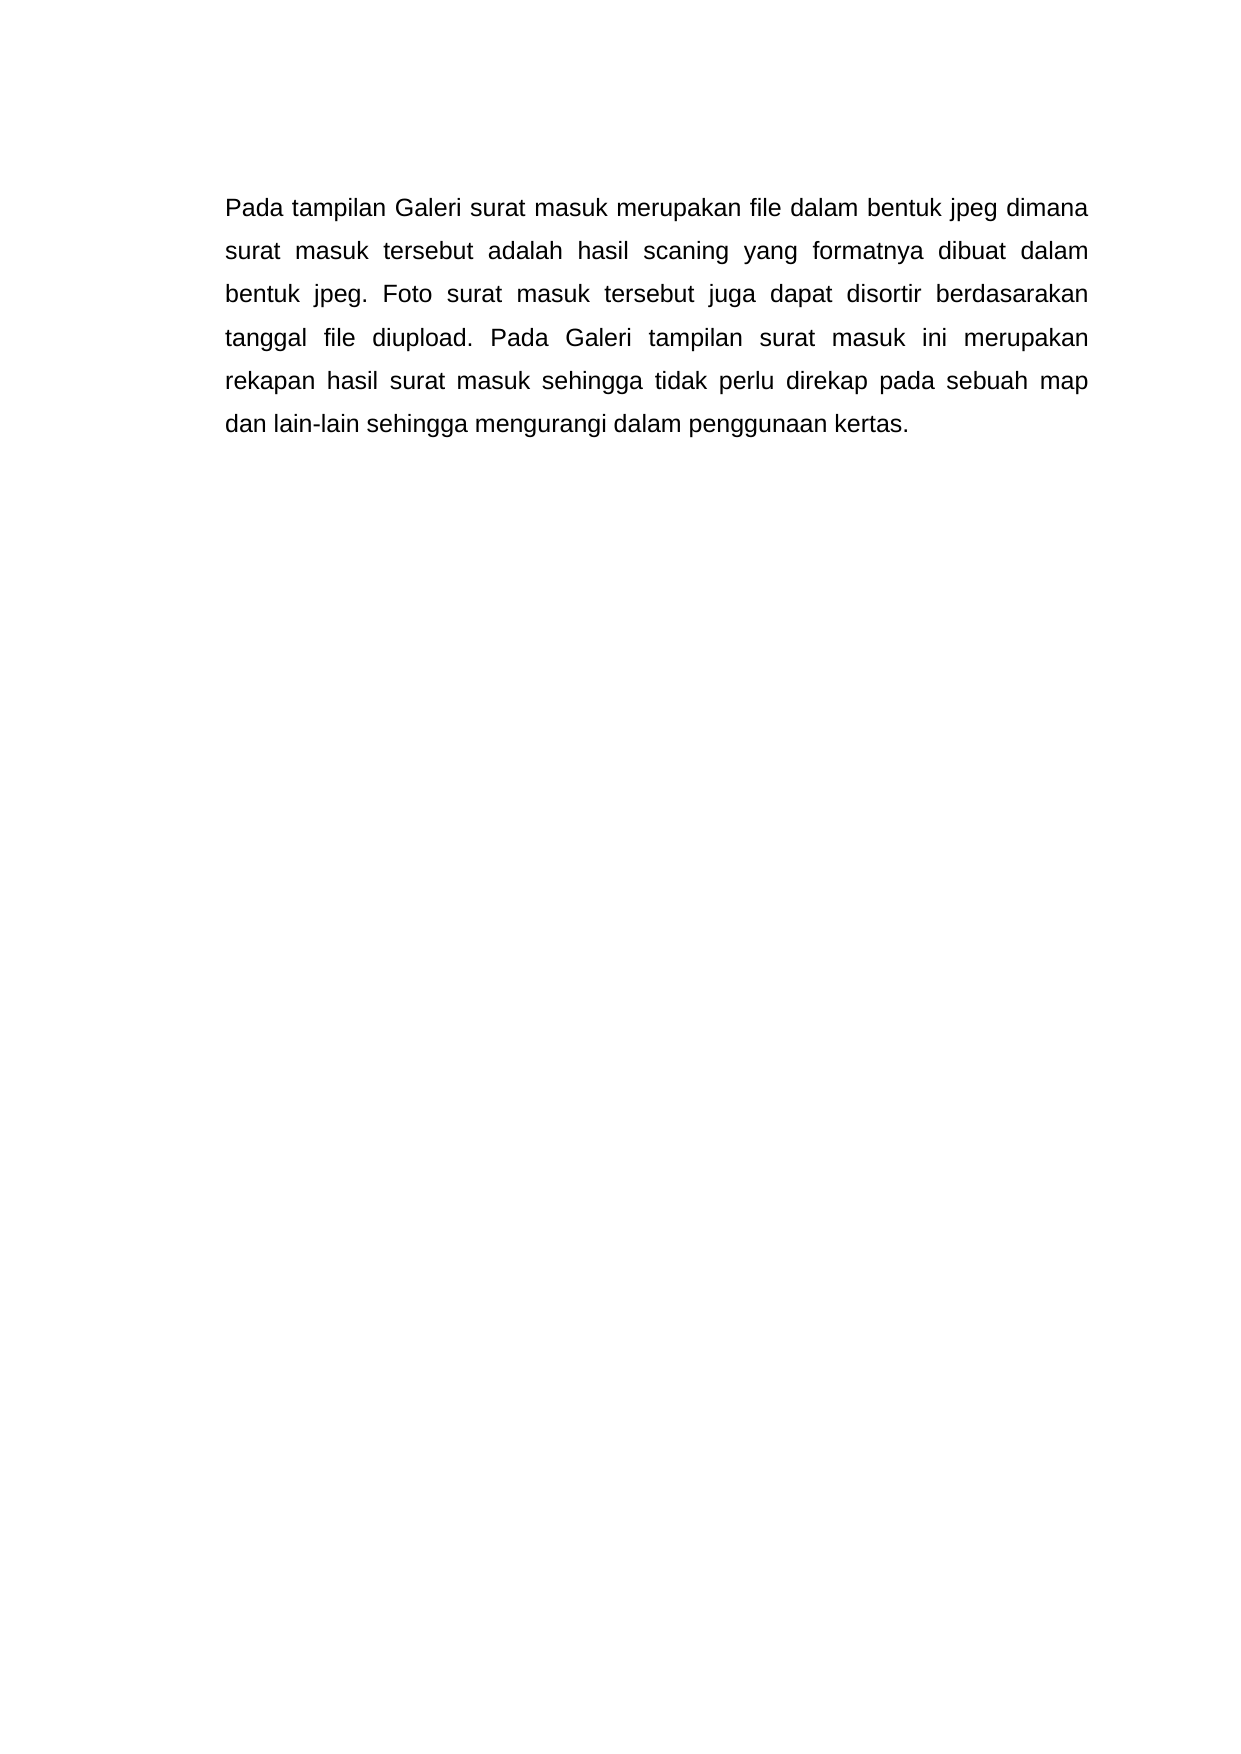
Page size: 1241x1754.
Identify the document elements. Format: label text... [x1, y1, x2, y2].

list Pada tampilan Galeri surat masuk merupakan file dalam bentuk jpeg dimana surat masuk tersebut adalah hasil scaning yang formatnya dibuat dalam bentuk jpeg. Foto surat masuk tersebut juga dapat disortir berdasarakan tanggal file diupload. Pada Galeri tampilan surat masuk ini merupakan rekapan hasil surat masuk sehingga tidak perlu direkap pada sebuah map dan lain-lain sehingga mengurangi dalam penggunaan kertas. [225, 193, 1090, 437]
